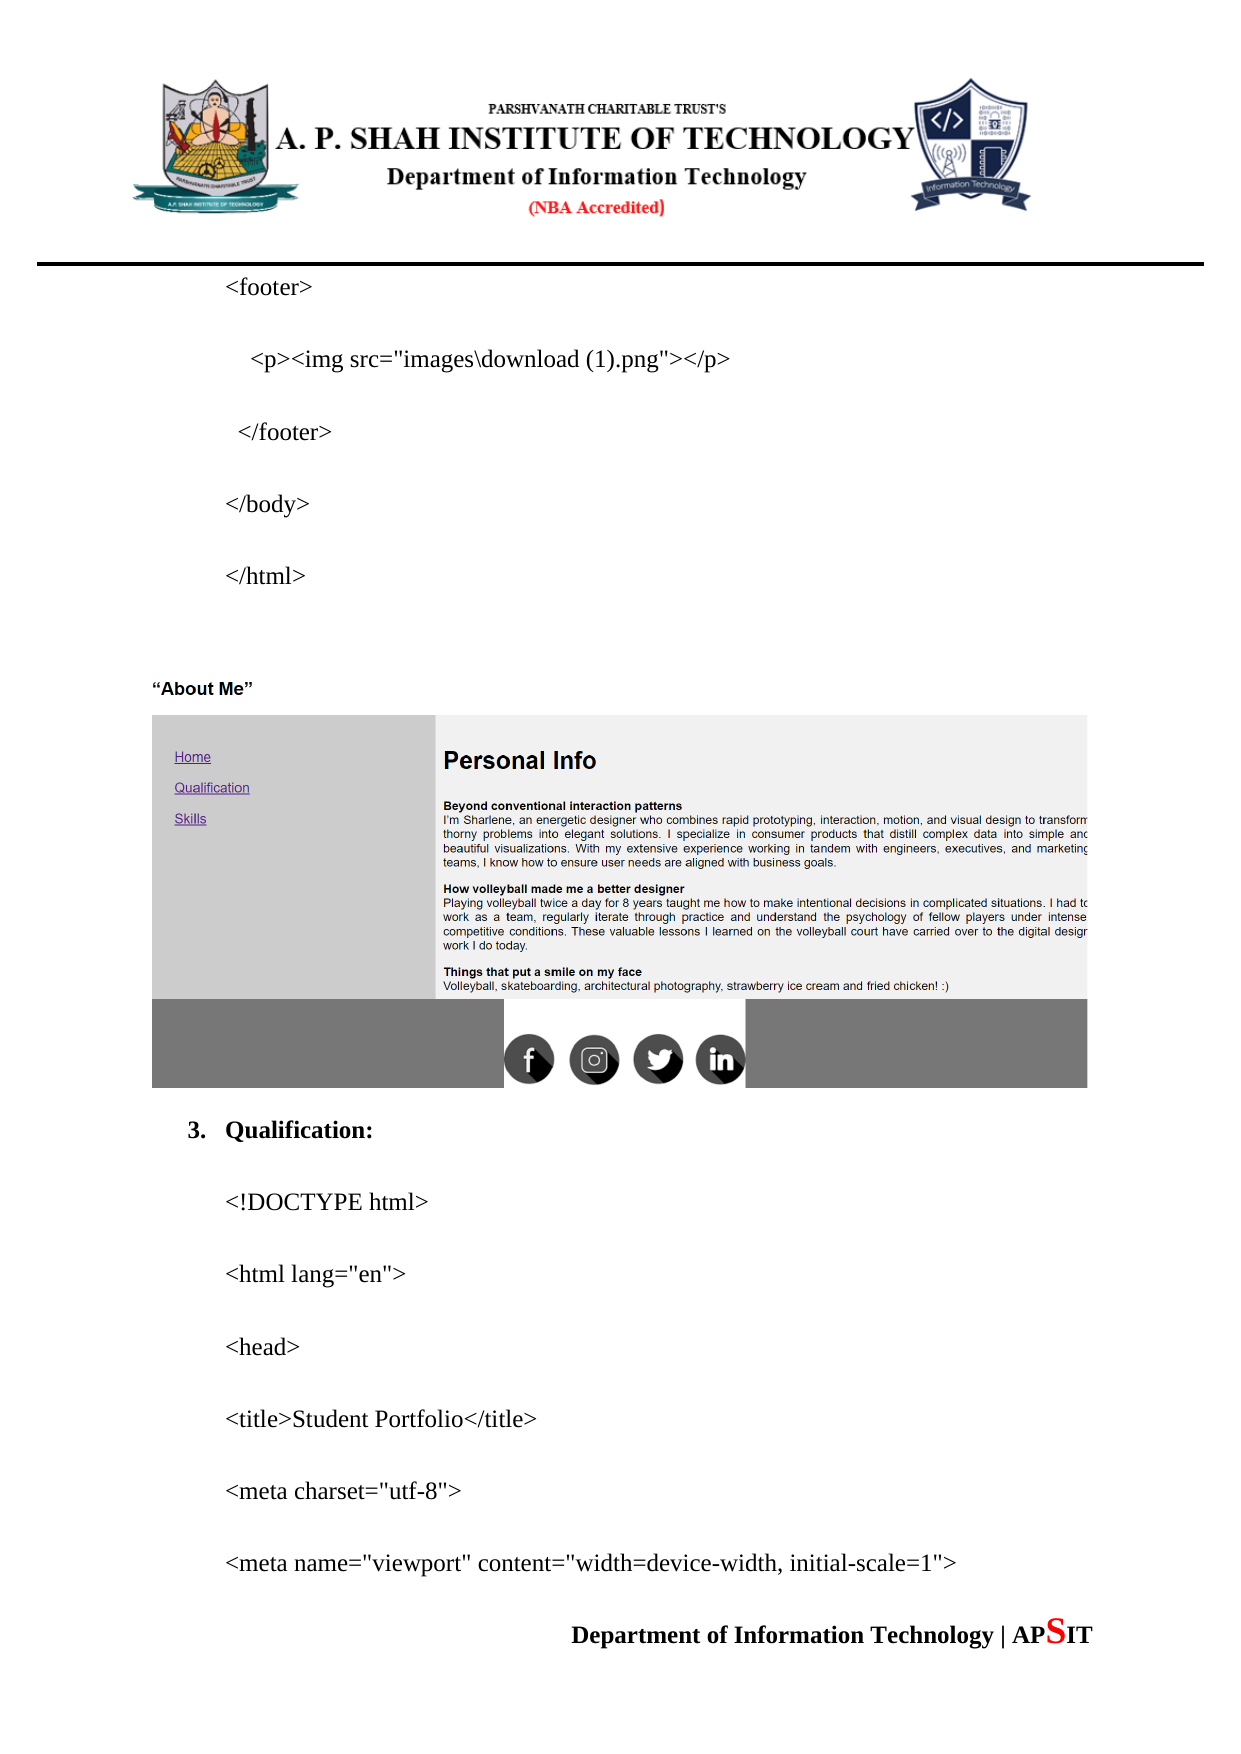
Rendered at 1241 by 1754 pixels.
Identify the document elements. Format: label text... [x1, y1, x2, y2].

text <head> [225, 1332, 1092, 1360]
text <html lang="en"> [225, 1259, 1092, 1288]
text <meta name="viewport" content="width=device-width, initial-scale=1"> [225, 1548, 1092, 1577]
text <!DOCTYPE html> [225, 1187, 1092, 1216]
text <footer> [225, 272, 1092, 301]
text <p><img src="images\download (1).png"></p> [225, 344, 1092, 373]
text </body> [225, 489, 1092, 518]
list Qualification: [187, 1115, 1092, 1143]
text </footer> [225, 417, 1092, 445]
text <meta charset="utf-8"> [225, 1476, 1092, 1505]
picture [120, 73, 1063, 225]
picture [150, 672, 1088, 1088]
text <title>Student Portfolio</title> [225, 1404, 1092, 1433]
text </html> [225, 561, 1092, 590]
